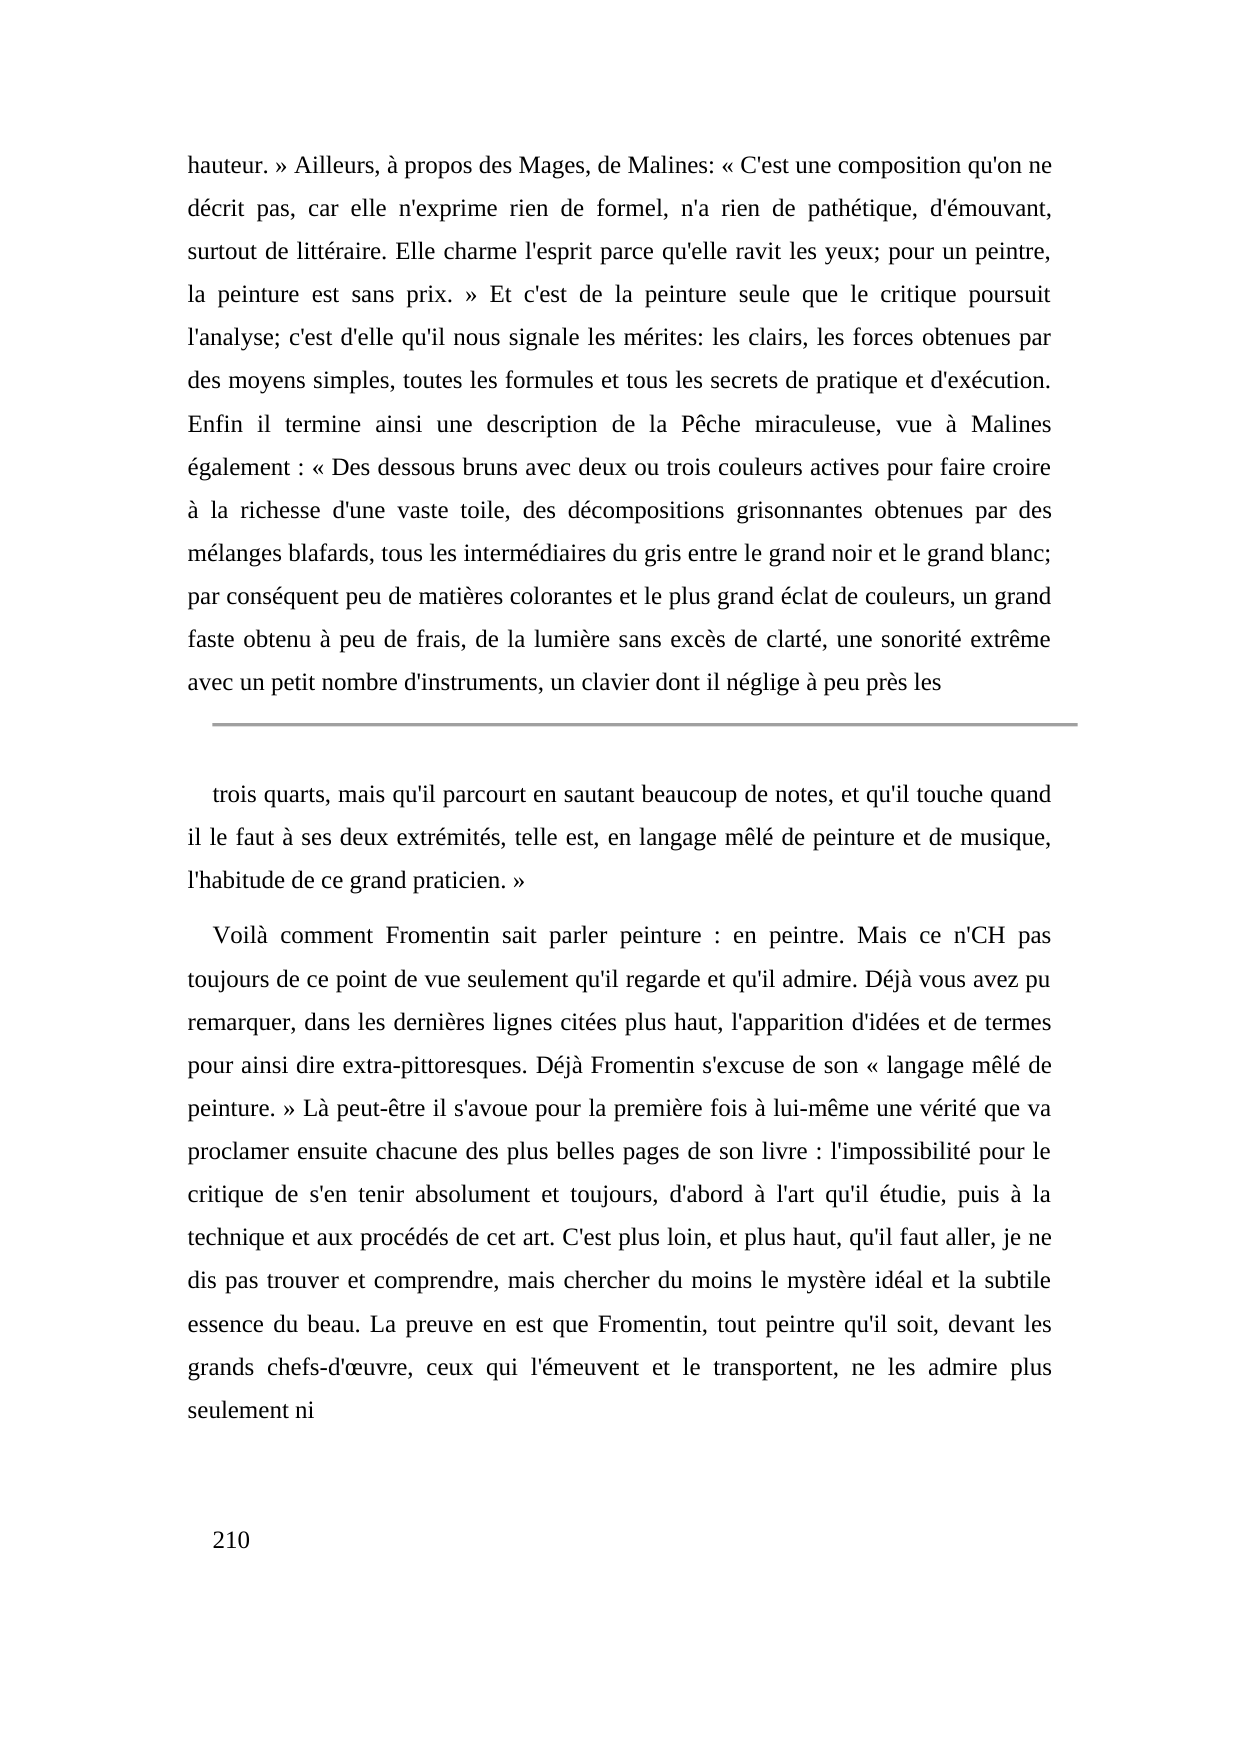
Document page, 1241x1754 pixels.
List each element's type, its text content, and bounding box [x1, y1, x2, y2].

text trois quarts, mais qu'il parcourt en sautant beaucoup de notes, et qu'il touche quand il le faut à ses deux extrémités, telle est, en langage mêlé de peinture et de musique, l'habitude de ce grand praticien. » [187, 779, 1053, 894]
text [187, 150, 1053, 696]
text Voilà comment Fromentin sait parler peinture : en peintre. Mais ce n'CH pas toujours de ce point de vue seulement qu'il regarde et qu'il admire. Déjà vous avez pu remarquer, dans les dernières lignes citées plus haut, l'apparition d'idées et de termes pour ainsi dire extra-pittoresques. Déjà Fromentin s'excuse de son « langage mêlé de peinture. » Là peut-être il s'avoue pour la première fois à lui-même une vérité que va proclamer ensuite chacune des plus belles pages de son livre : l'impossibilité pour le critique de s'en tenir absolument et toujours, d'abord à l'art qu'il étudie, puis à la technique et aux procédés de cet art. C'est plus loin, et plus haut, qu'il faut aller, je ne dis pas trouver et comprendre, mais chercher du moins le mystère idéal et la subtile essence du beau. La preuve en est que Fromentin, tout peintre qu'il soit, devant les grands chefs-d'œuvre, ceux qui l'émeuvent et le transportent, ne les admire plus seulement ni [187, 921, 1053, 1424]
